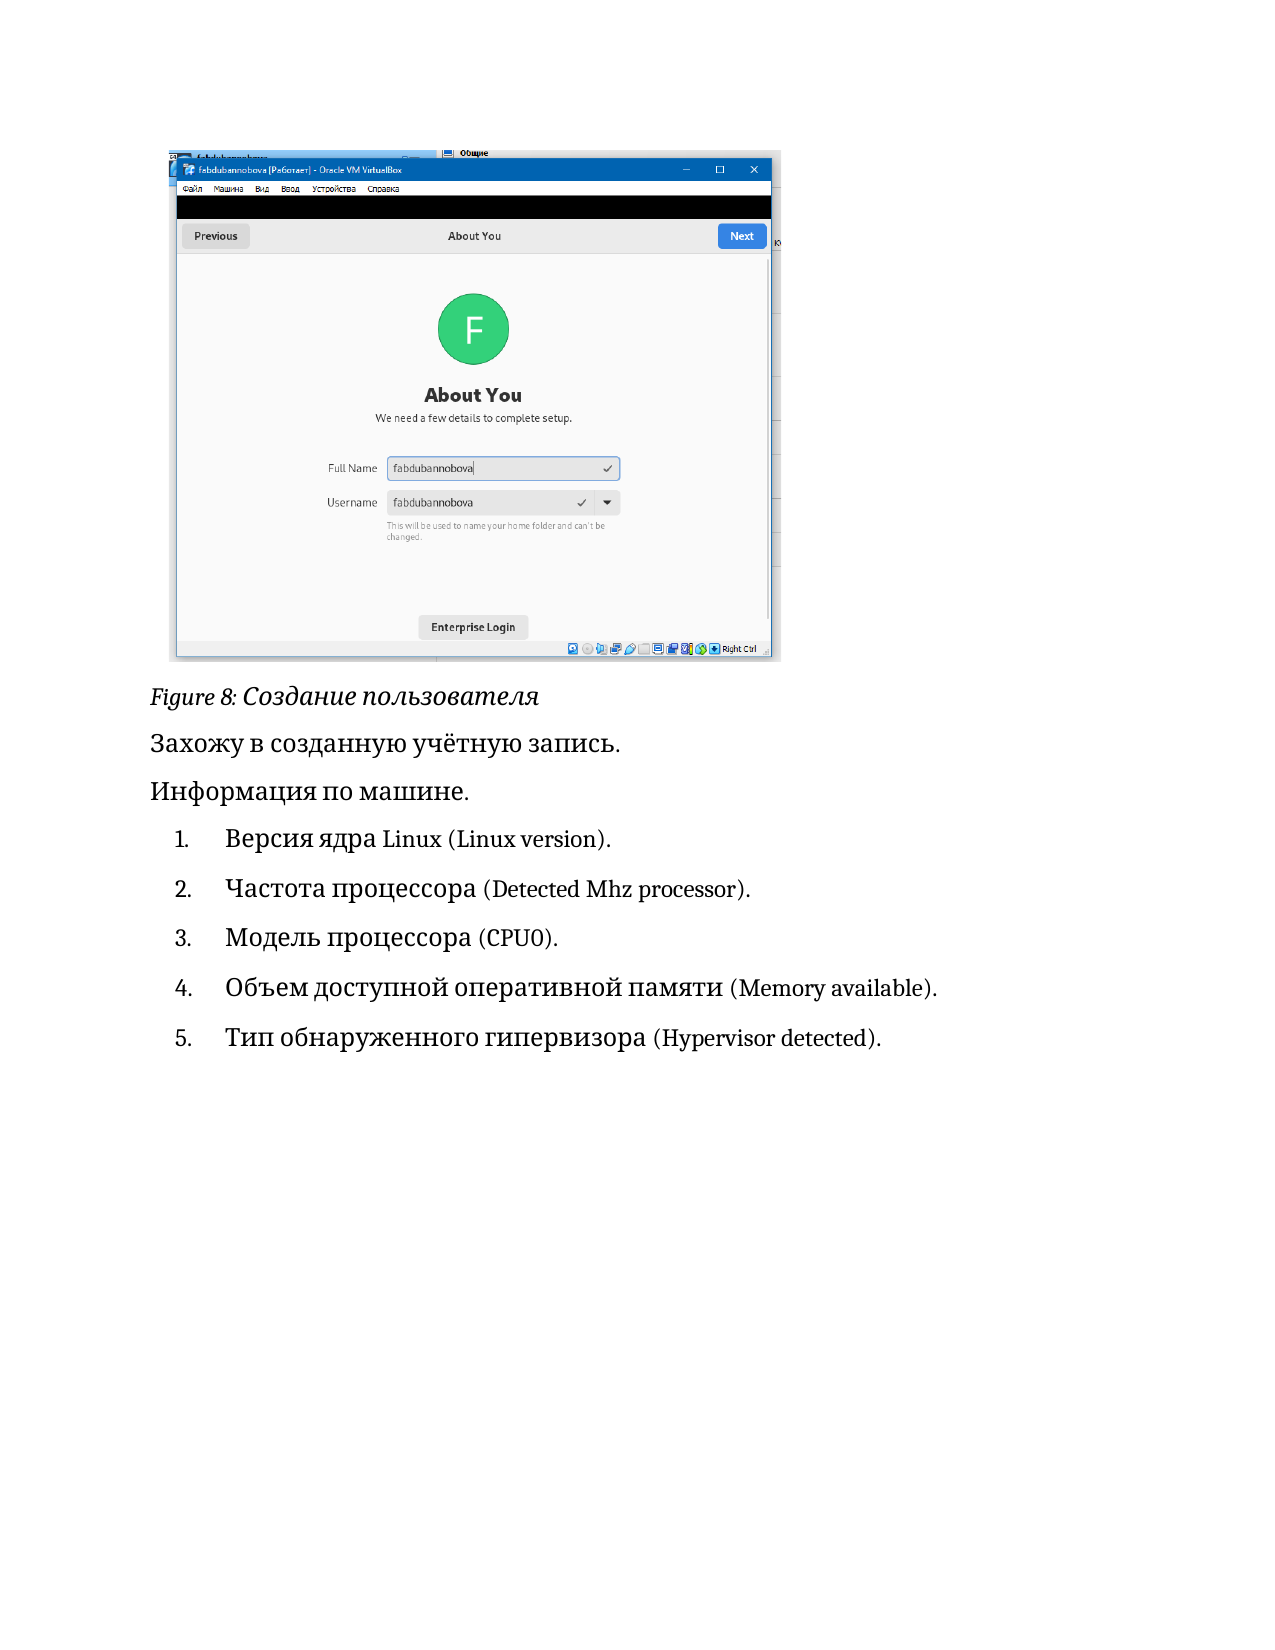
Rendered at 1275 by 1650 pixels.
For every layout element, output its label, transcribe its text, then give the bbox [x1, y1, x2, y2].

list Модель процессора (CPU0). [175, 924, 1125, 953]
text Захожу в созданную учётную запись. [150, 730, 1125, 759]
text Figure 8: Создание пользователя [150, 683, 1125, 711]
list Частота процессора (Detected Mhz processor). [175, 875, 1125, 903]
list Версия ядра Linux (Linux version). [175, 825, 1125, 854]
list Объем доступной оперативной памяти (Memory available). [175, 974, 1125, 1003]
list Тип обнаруженного гипервизора (Hypervisor detected). [175, 1023, 1125, 1052]
picture [168, 150, 782, 662]
text Информация по машине. [150, 778, 1125, 806]
